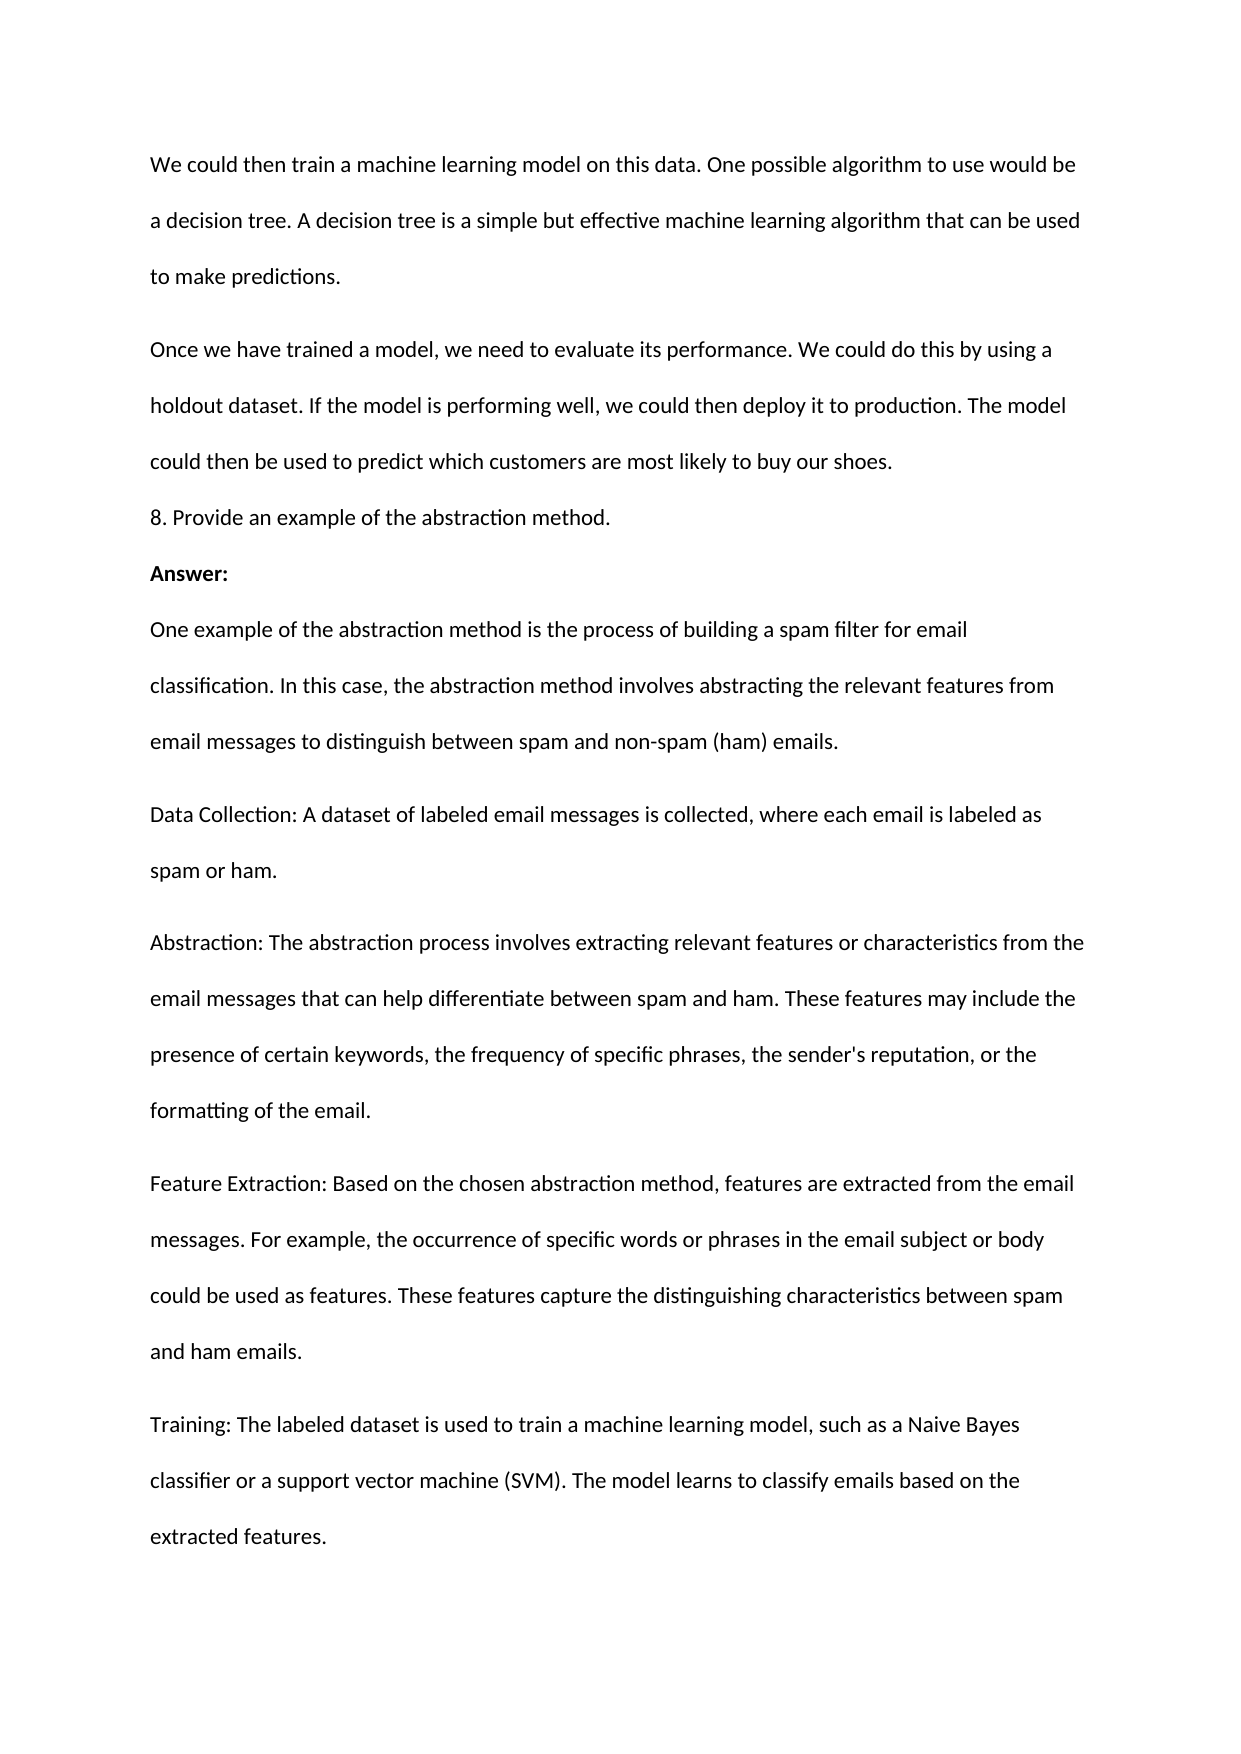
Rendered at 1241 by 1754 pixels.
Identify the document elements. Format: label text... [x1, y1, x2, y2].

text We could then train a machine learning model on this data. One possible algorithm to use would be a decision tree. A decision tree is a simple but effective machine learning algorithm that can be used to make predictions. [150, 150, 1090, 290]
text Training: The labeled dataset is used to train a machine learning model, such as a Naive Bayes classifier or a support vector machine (SVM). The model learns to classify emails based on the extracted features. [150, 1410, 1090, 1550]
text Data Collection: A dataset of labeled email messages is collected, where each email is labeled as spam or ham. [150, 800, 1090, 884]
text Abstraction: The abstraction process involves extracting relevant features or characteristics from the email messages that can help differentiate between spam and ham. These features may include the presence of certain keywords, the frequency of specific phrases, the sender's reputation, or the formatting of the email. [150, 928, 1090, 1125]
text Once we have trained a model, we need to evaluate its performance. We could do this by using a holdout dataset. If the model is performing well, we could then deploy it to production. The model could then be used to predict which customers are most likely to buy our shoes. 8. Provide an example of the abstraction method. Answer: One example of the abstraction method is the process of building a spam filter for email classification. In this case, the abstraction method involves abstracting the relevant features from email messages to distinguish between spam and non-spam (ham) emails. [150, 335, 1090, 755]
text Feature Extraction: Based on the chosen abstraction method, features are extracted from the email messages. For example, the occurrence of specific words or phrases in the email subject or body could be used as features. These features capture the distinguishing characteristics between spam and ham emails. [150, 1169, 1090, 1366]
